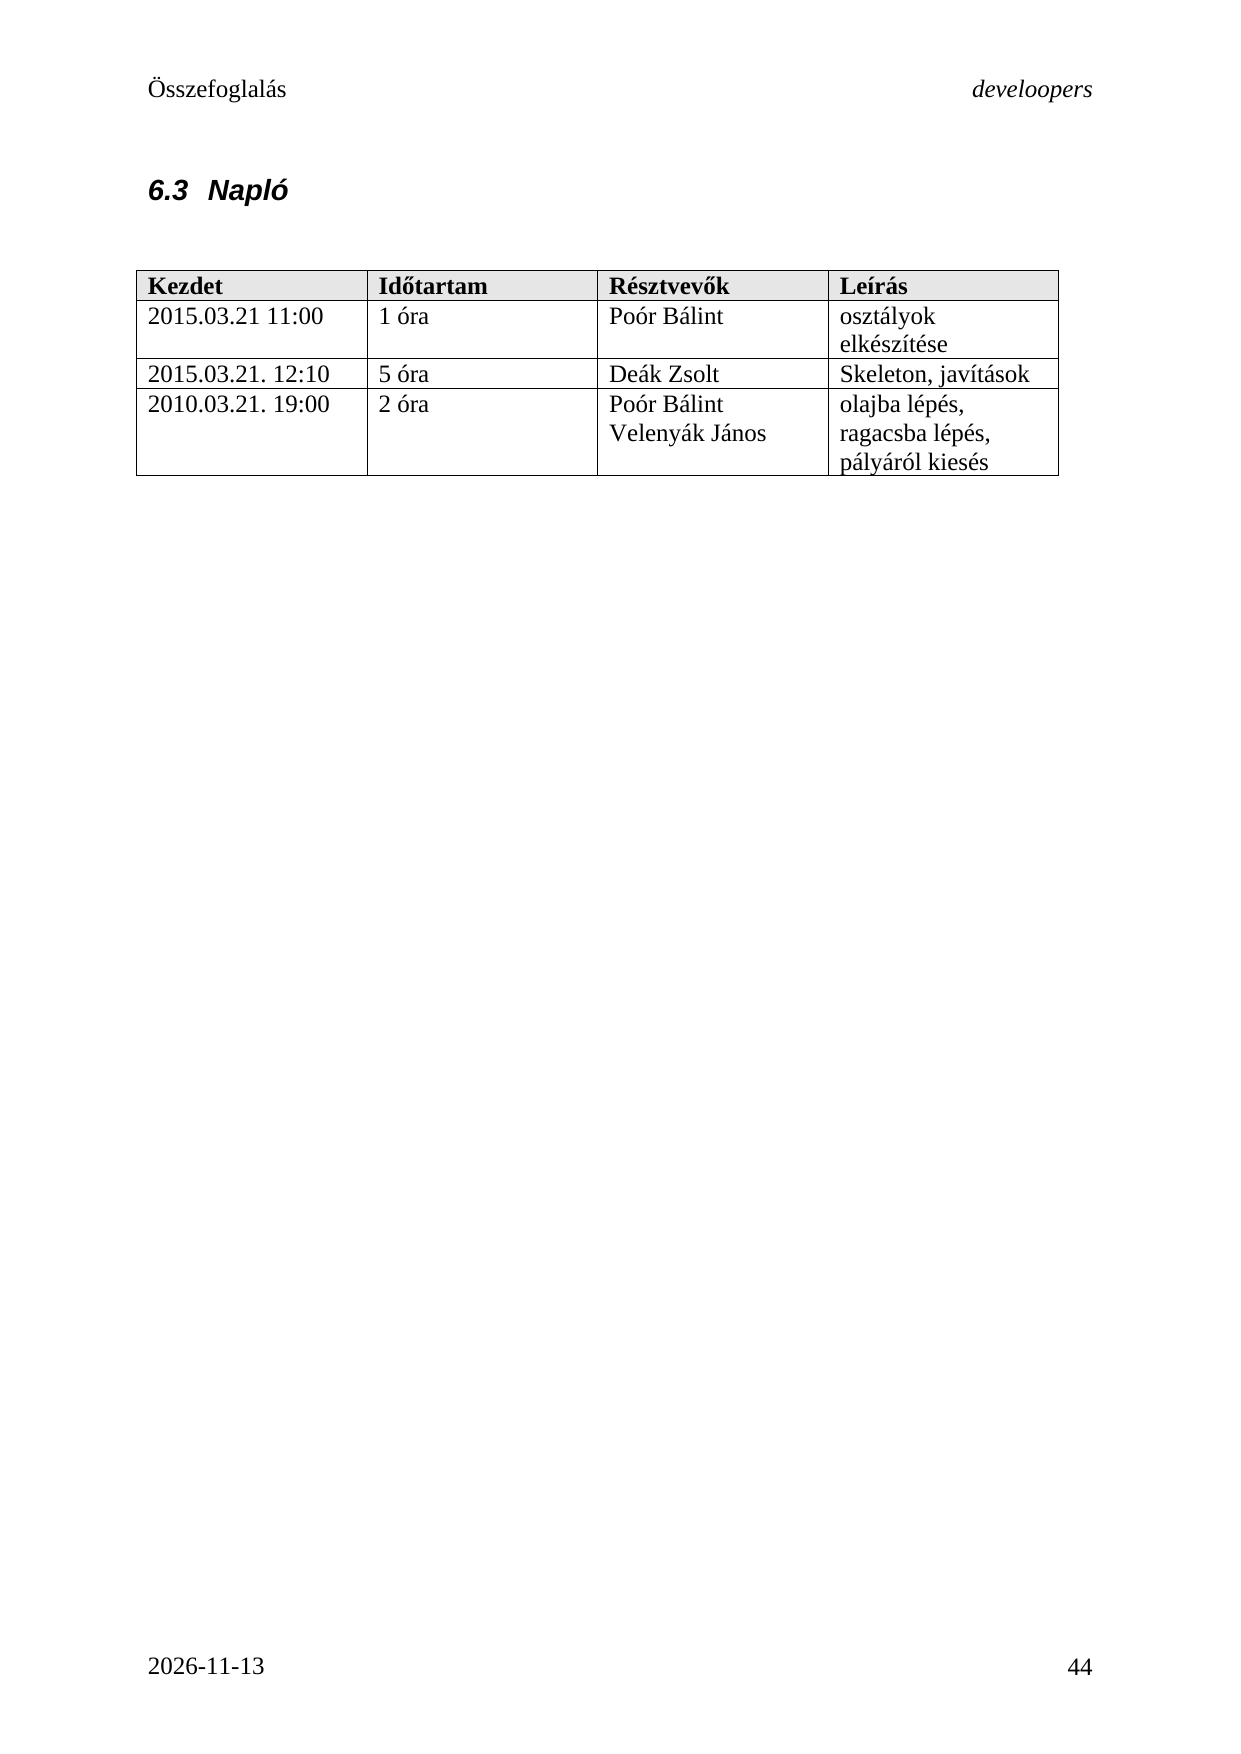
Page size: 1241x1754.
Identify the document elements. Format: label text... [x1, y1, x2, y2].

table_cell osztályok elkészítése [829, 301, 1058, 358]
table_header Leírás [829, 271, 1058, 300]
table_header Résztvevők [598, 271, 828, 300]
subtitle Napló [148, 173, 1093, 206]
table_cell Poór Bálint Velenyák János [598, 389, 828, 475]
table_cell 1 óra [368, 301, 597, 358]
table_cell Deák Zsolt [598, 359, 828, 388]
table_header Időtartam [368, 271, 597, 300]
table_cell 5 óra [368, 359, 597, 388]
table_cell 2015.03.21. 12:10 [137, 359, 367, 388]
table_cell Skeleton, javítások [829, 359, 1058, 388]
table_cell 2 óra [368, 389, 597, 475]
table_cell 2010.03.21. 19:00 [137, 389, 367, 475]
table_header Kezdet [137, 271, 367, 300]
table_cell olajba lépés, ragacsba lépés, pályáról kiesés [829, 389, 1058, 475]
table_cell 2015.03.21 11:00 [137, 301, 367, 358]
table_cell Poór Bálint [598, 301, 828, 358]
